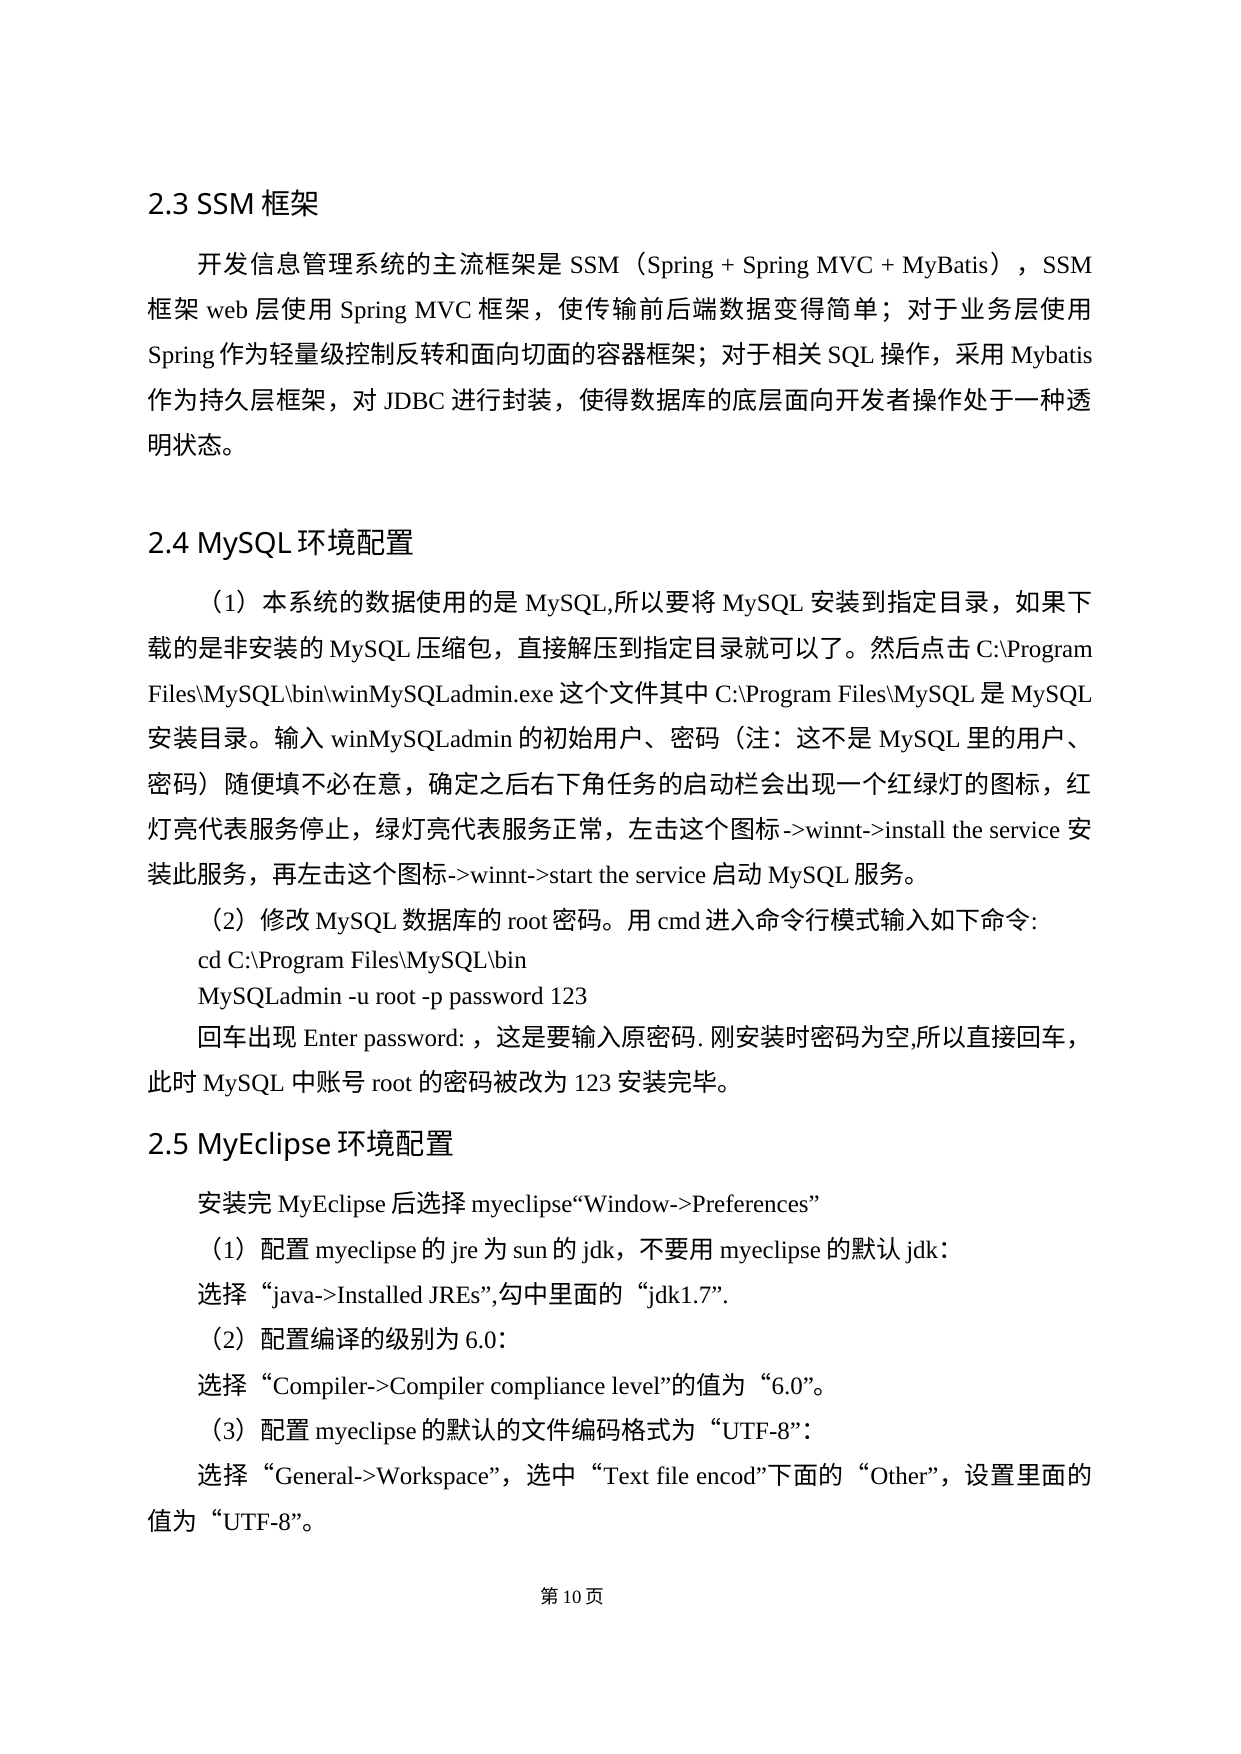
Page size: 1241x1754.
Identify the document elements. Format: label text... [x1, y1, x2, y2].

text （3）配置myeclipse的默认的文件编码格式为“UTF-8”： [148, 1411, 1092, 1447]
text （2）配置编译的级别为6.0： [148, 1320, 1092, 1356]
subtitle 2.3 SSM框架 [148, 181, 1092, 223]
text （1）本系统的数据使用的是MySQL,所以要将MySQL安装到指定目录，如果下载的是非安装的MySQL压缩包，直接解压到指定目录就可以了。然后点击C:\Program Files\MySQL\bin\winMySQLadmin.exe这个文件其中C:\Program Files\MySQL是MySQL安装目录。输入winMySQLadmin的初始用户、密码（注：这不是MySQL里的用户、密码）随便填不必在意，确定之后右下角任务的启动栏会出现一个红绿灯的图标，红灯亮代表服务停止，绿灯亮代表服务正常，左击这个图标->winnt->install the service 安装此服务，再左击这个图标->winnt->start the service 启动MySQL服务。 [148, 583, 1092, 891]
text 选择“General->Workspace”，选中“Text file encod”下面的“Other”，设置里面的值为“UTF-8”。 [148, 1456, 1092, 1537]
text MySQLadmin -u root -p password 123 [148, 981, 1092, 1010]
subtitle 2.5 MyEclipse环境配置 [148, 1120, 1092, 1163]
text 选择“Compiler->Compiler compliance level”的值为“6.0”。 [148, 1365, 1092, 1401]
subtitle 2.4 MySQL环境配置 [148, 519, 1092, 562]
text 回车出现Enter password: ，这是要输入原密码. 刚安装时密码为空,所以直接回车，此时MySQL 中账号 root 的密码被改为 123 安装完毕。 [148, 1017, 1092, 1099]
text 开发信息管理系统的主流框架是SSM（Spring + Spring MVC + MyBatis），SSM框架web层使用Spring MVC框架，使传输前后端数据变得简单；对于业务层使用Spring作为轻量级控制反转和面向切面的容器框架；对于相关SQL操作，采用Mybatis作为持久层框架，对JDBC进行封装，使得数据库的底层面向开发者操作处于一种透明状态。 [148, 244, 1092, 462]
text 安装完MyEclipse后选择myeclipse“Window->Preferences” [148, 1184, 1092, 1220]
text cd C:\Program Files\MySQL\bin [148, 945, 1092, 974]
text （2）修改MySQL数据库的root密码。用cmd进入命令行模式输入如下命令: [148, 900, 1092, 936]
text 选择“java->Installed JREs”,勾中里面的“jdk1.7”. [148, 1274, 1092, 1311]
text （1）配置myeclipse的jre为sun的jdk，不要用myeclipse的默认jdk： [148, 1229, 1092, 1266]
